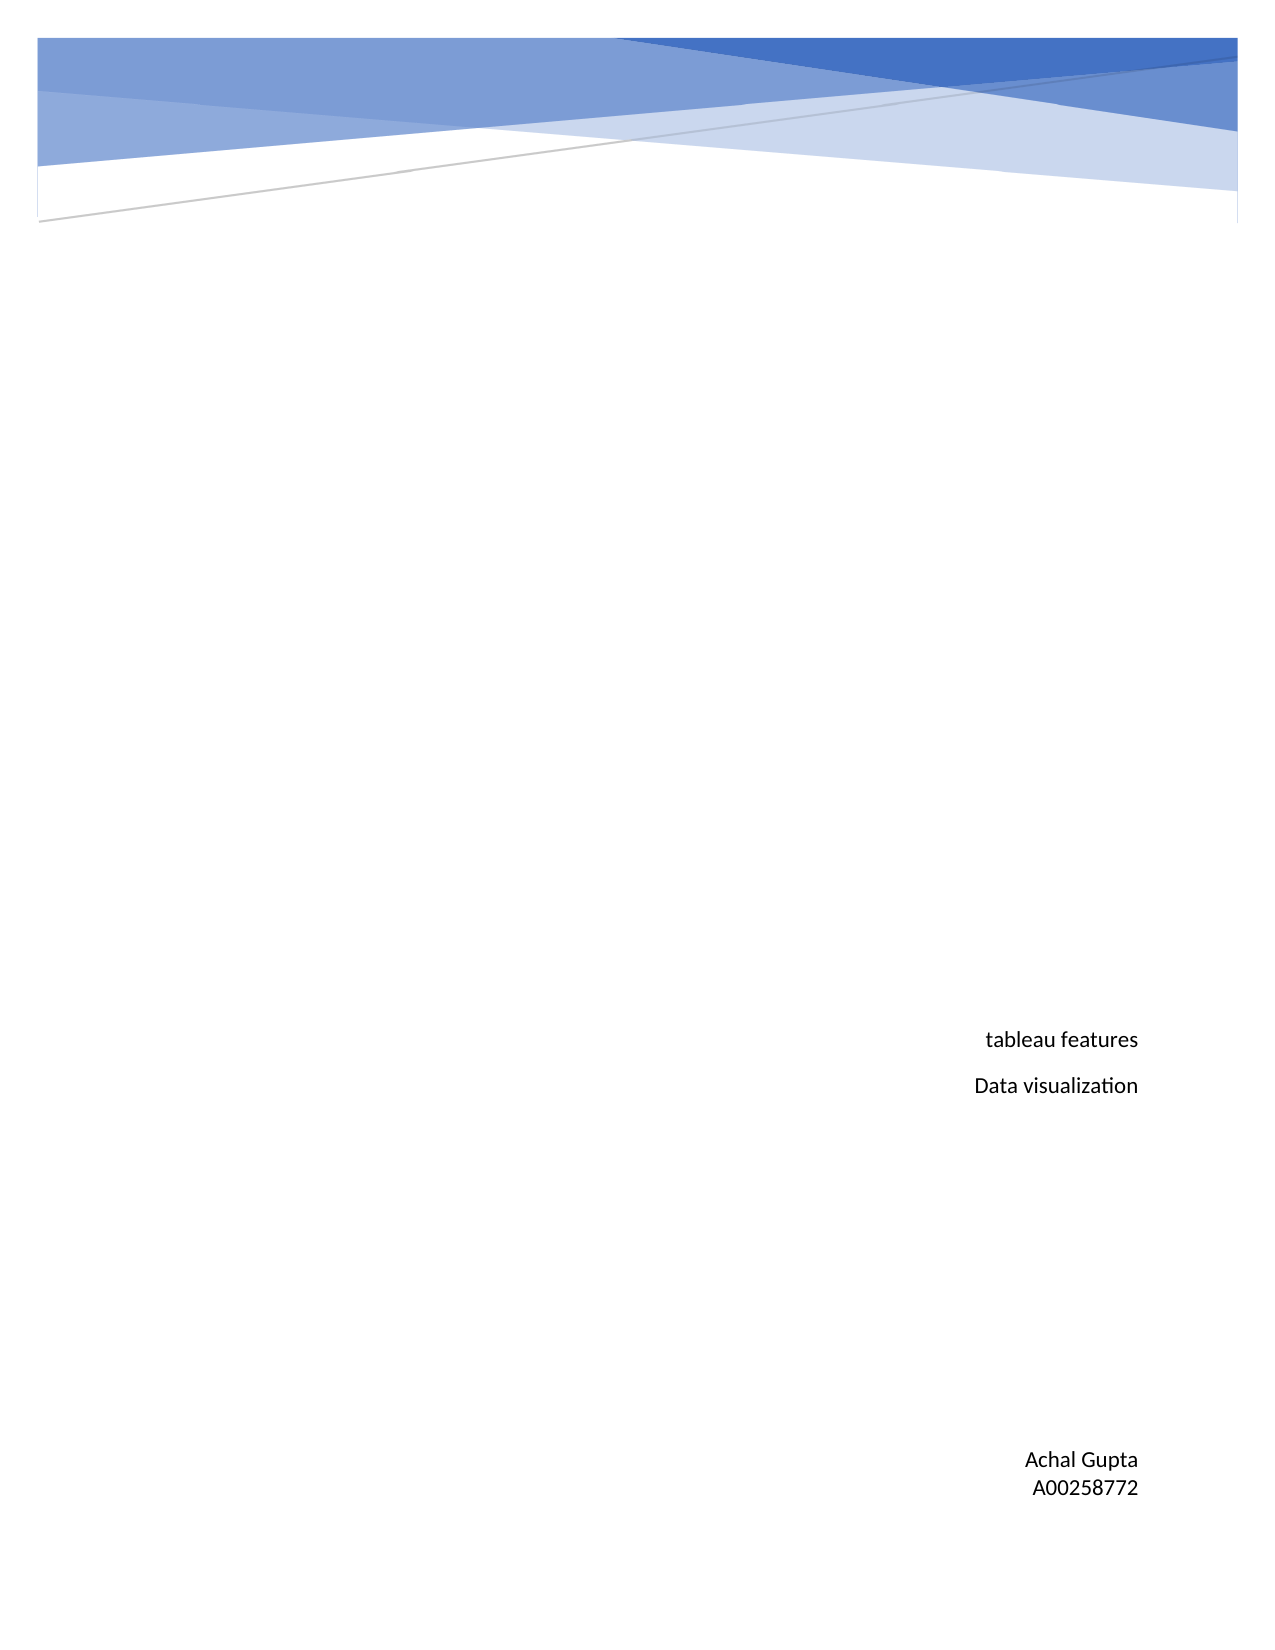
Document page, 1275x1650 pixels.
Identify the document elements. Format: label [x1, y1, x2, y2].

picture [37, 37, 1238, 238]
